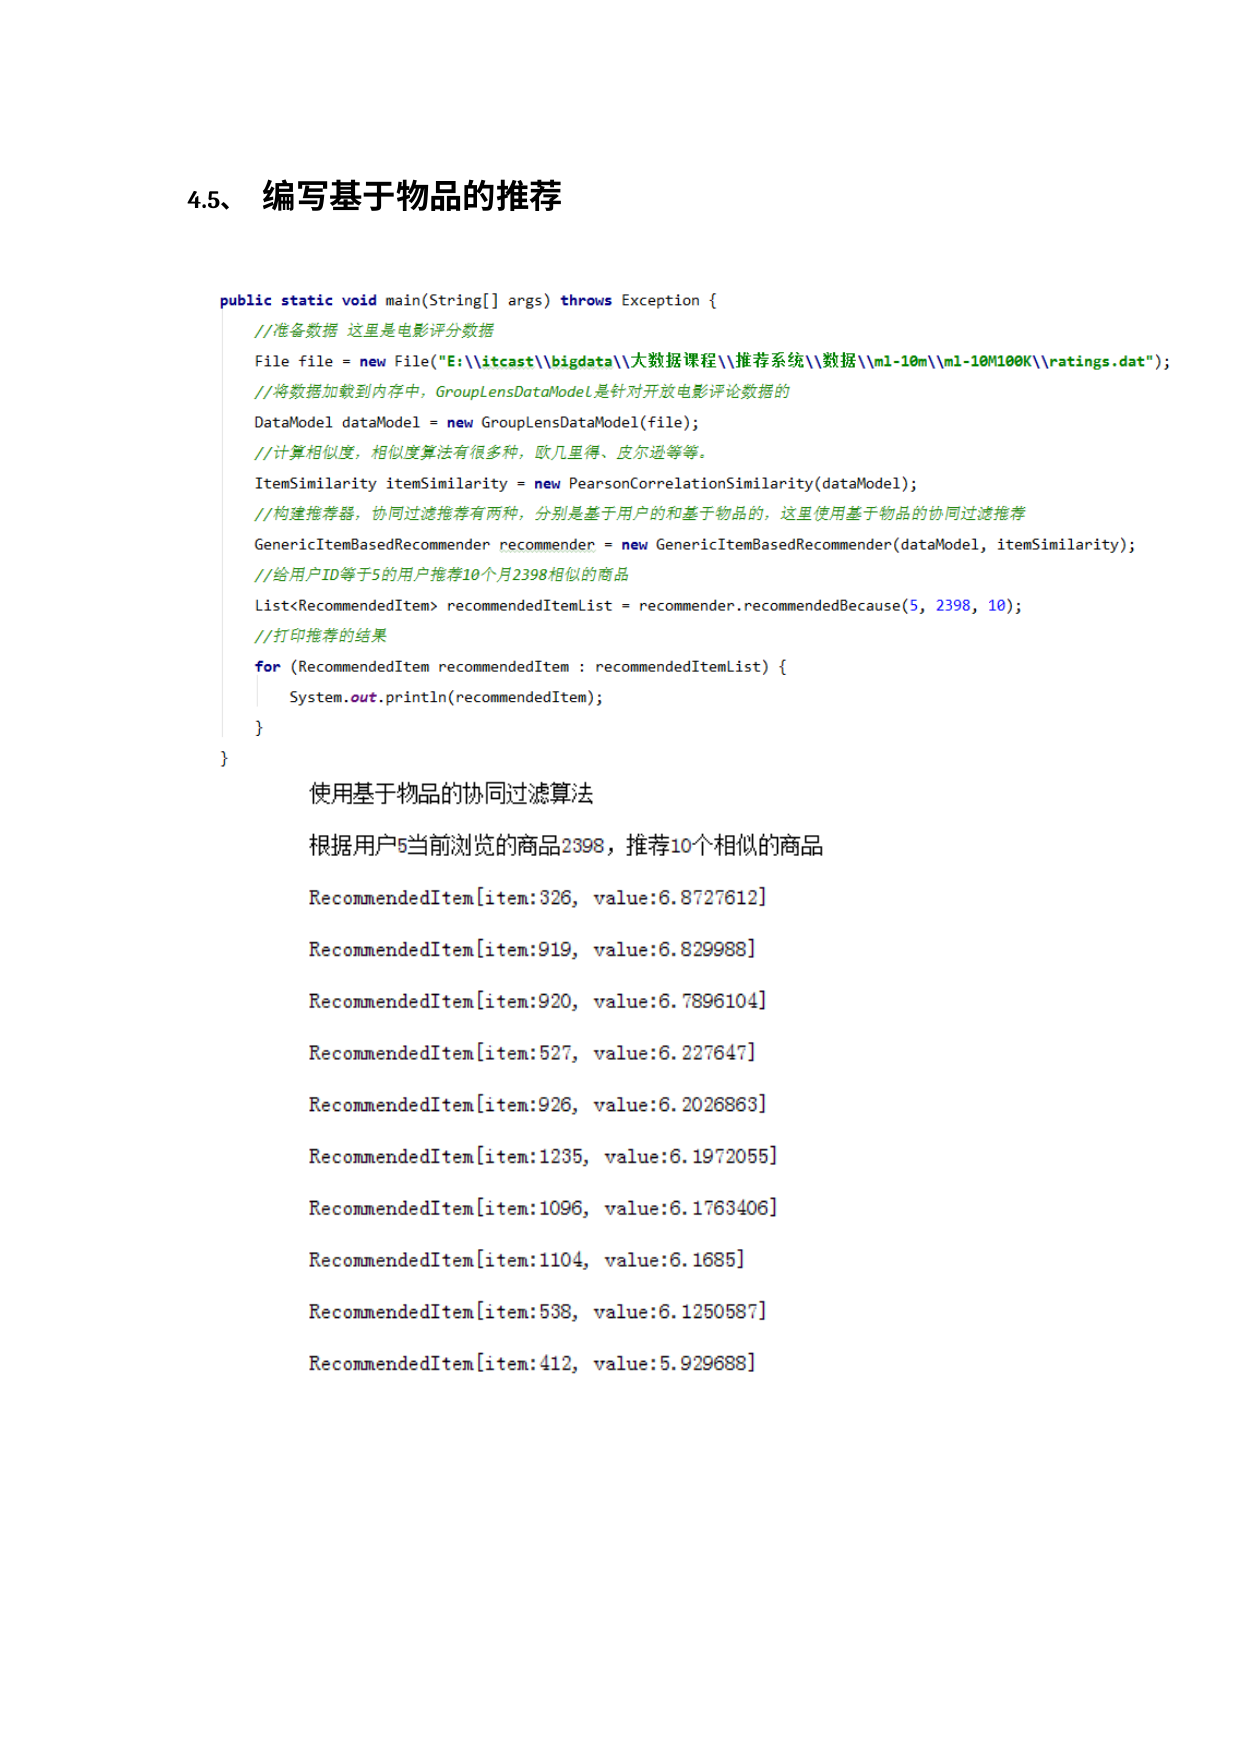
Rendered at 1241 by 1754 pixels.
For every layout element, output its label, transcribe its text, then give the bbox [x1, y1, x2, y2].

picture [302, 776, 938, 1386]
picture [187, 289, 1214, 772]
subtitle 编写基于物品的推荐 [187, 162, 1053, 227]
